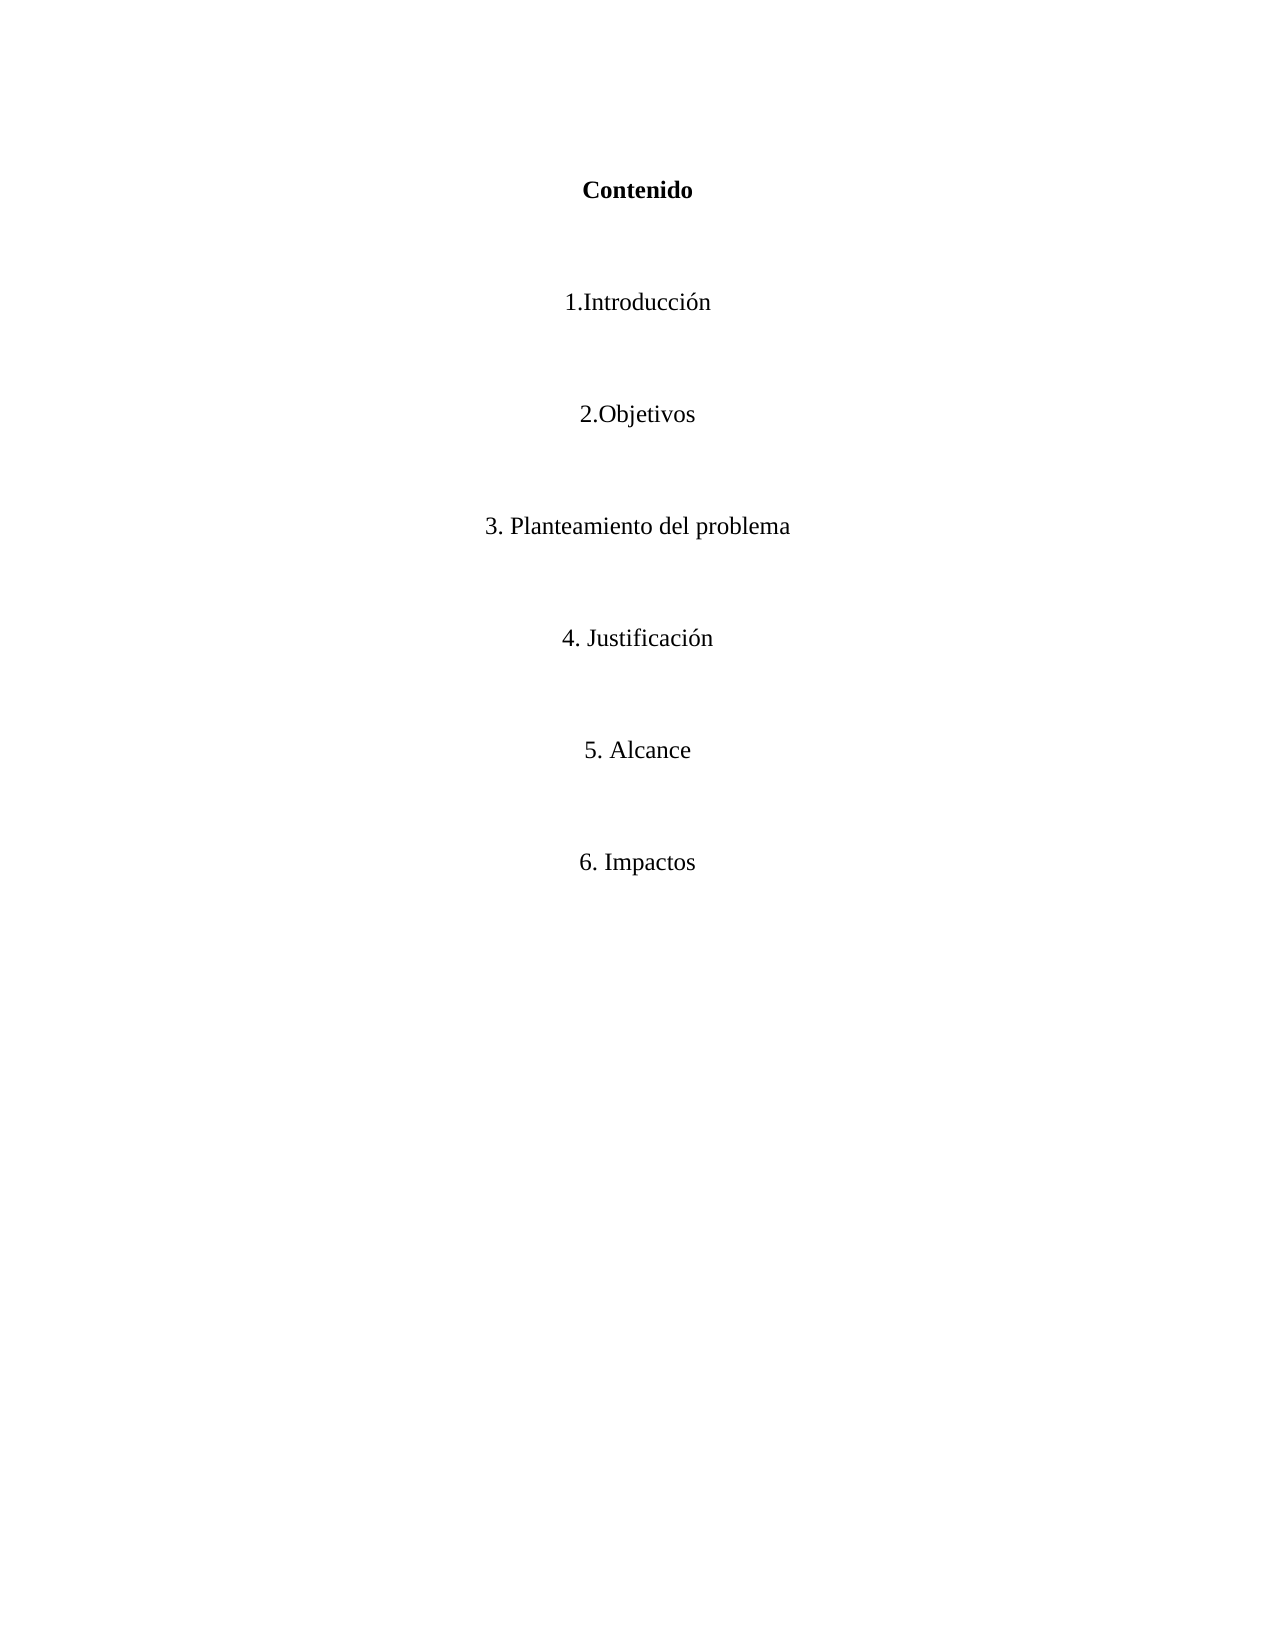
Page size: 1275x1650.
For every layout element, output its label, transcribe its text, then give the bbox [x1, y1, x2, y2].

text 6. Impactos [150, 847, 1125, 876]
text 5. Alcance [150, 735, 1125, 764]
text 3. Planteamiento del problema [150, 511, 1125, 540]
text 2.Objetivos [150, 399, 1125, 428]
text 1.Introducción [150, 287, 1125, 316]
text Contenido [150, 175, 1125, 204]
text 4. Justificación [150, 623, 1125, 652]
